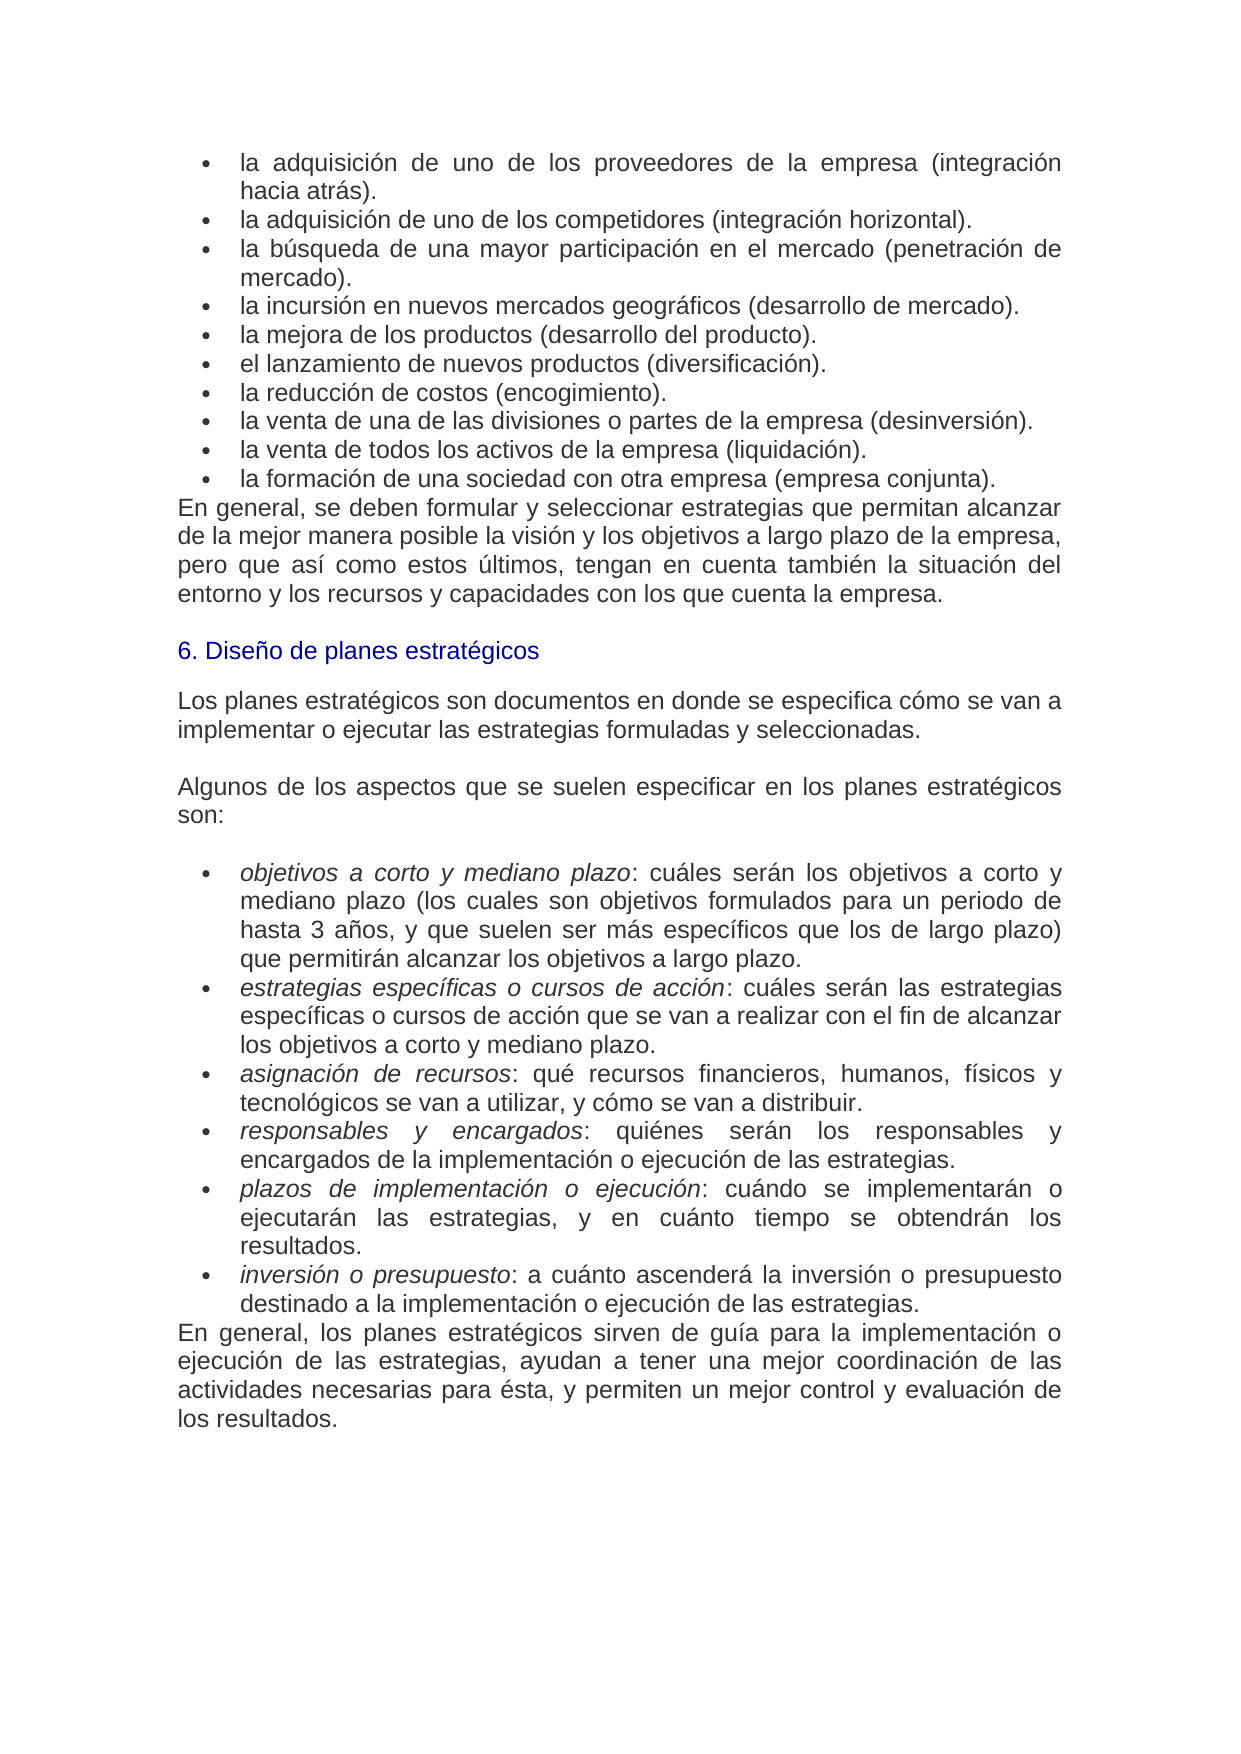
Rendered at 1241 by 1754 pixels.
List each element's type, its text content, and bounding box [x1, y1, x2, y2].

list plazos de implementación o ejecución: cuándo se implementarán o ejecutarán las estrategias, y en cuánto tiempo se obtendrán los resultados. [202, 1174, 1063, 1260]
text En general, los planes estratégicos sirven de guía para la implementación o ejecución de las estrategias, ayudan a tener una mejor coordinación de las actividades necesarias para ésta, y permiten un mejor control y evaluación de los resultados. [177, 1318, 1063, 1433]
list la reducción de costos (encogimiento). [202, 378, 1063, 406]
list estrategias específicas o cursos de acción: cuáles serán las estrategias específicas o cursos de acción que se van a realizar con el fin de alcanzar los objetivos a corto y mediano plazo. [202, 973, 1063, 1059]
list la mejora de los productos (desarrollo del producto). [202, 320, 1063, 349]
list la adquisición de uno de los competidores (integración horizontal). [202, 205, 1063, 234]
subtitle 6. Diseño de planes estratégicos [177, 636, 1063, 665]
list la venta de una de las divisiones o partes de la empresa (desinversión). [202, 406, 1063, 435]
list inversión o presupuesto: a cuánto ascenderá la inversión o presupuesto destinado a la implementación o ejecución de las estrategias. [202, 1260, 1063, 1318]
list la búsqueda de una mayor participación en el mercado (penetración de mercado). [202, 234, 1063, 291]
text Los planes estratégicos son documentos en donde se especifica cómo se van a implementar o ejecutar las estrategias formuladas y seleccionadas. [177, 686, 1063, 743]
list la venta de todos los activos de la empresa (liquidación). [202, 435, 1063, 464]
list el lanzamiento de nuevos productos (diversificación). [202, 349, 1063, 378]
list objetivos a corto y mediano plazo: cuáles serán los objetivos a corto y mediano plazo (los cuales son objetivos formulados para un periodo de hasta 3 años, y que suelen ser más específicos que los de largo plazo) que permitirán alcanzar los objetivos a largo plazo. [202, 858, 1063, 973]
list responsables y encargados: quiénes serán los responsables y encargados de la implementación o ejecución de las estrategias. [202, 1116, 1063, 1174]
text En general, se deben formular y seleccionar estrategias que permitan alcanzar de la mejor manera posible la visión y los objetivos a largo plazo de la empresa, pero que así como estos últimos, tengan en cuenta también la situación del entorno y los recursos y capacidades con los que cuenta la empresa. [177, 493, 1063, 608]
list la adquisición de uno de los proveedores de la empresa (integración hacia atrás). [202, 148, 1063, 205]
list asignación de recursos: qué recursos financieros, humanos, físicos y tecnológicos se van a utilizar, y cómo se van a distribuir. [202, 1059, 1063, 1116]
list la formación de una sociedad con otra empresa (empresa conjunta). [202, 464, 1063, 493]
text Algunos de los aspectos que se suelen especificar en los planes estratégicos son: [177, 772, 1063, 829]
list la incursión en nuevos mercados geográficos (desarrollo de mercado). [202, 291, 1063, 320]
